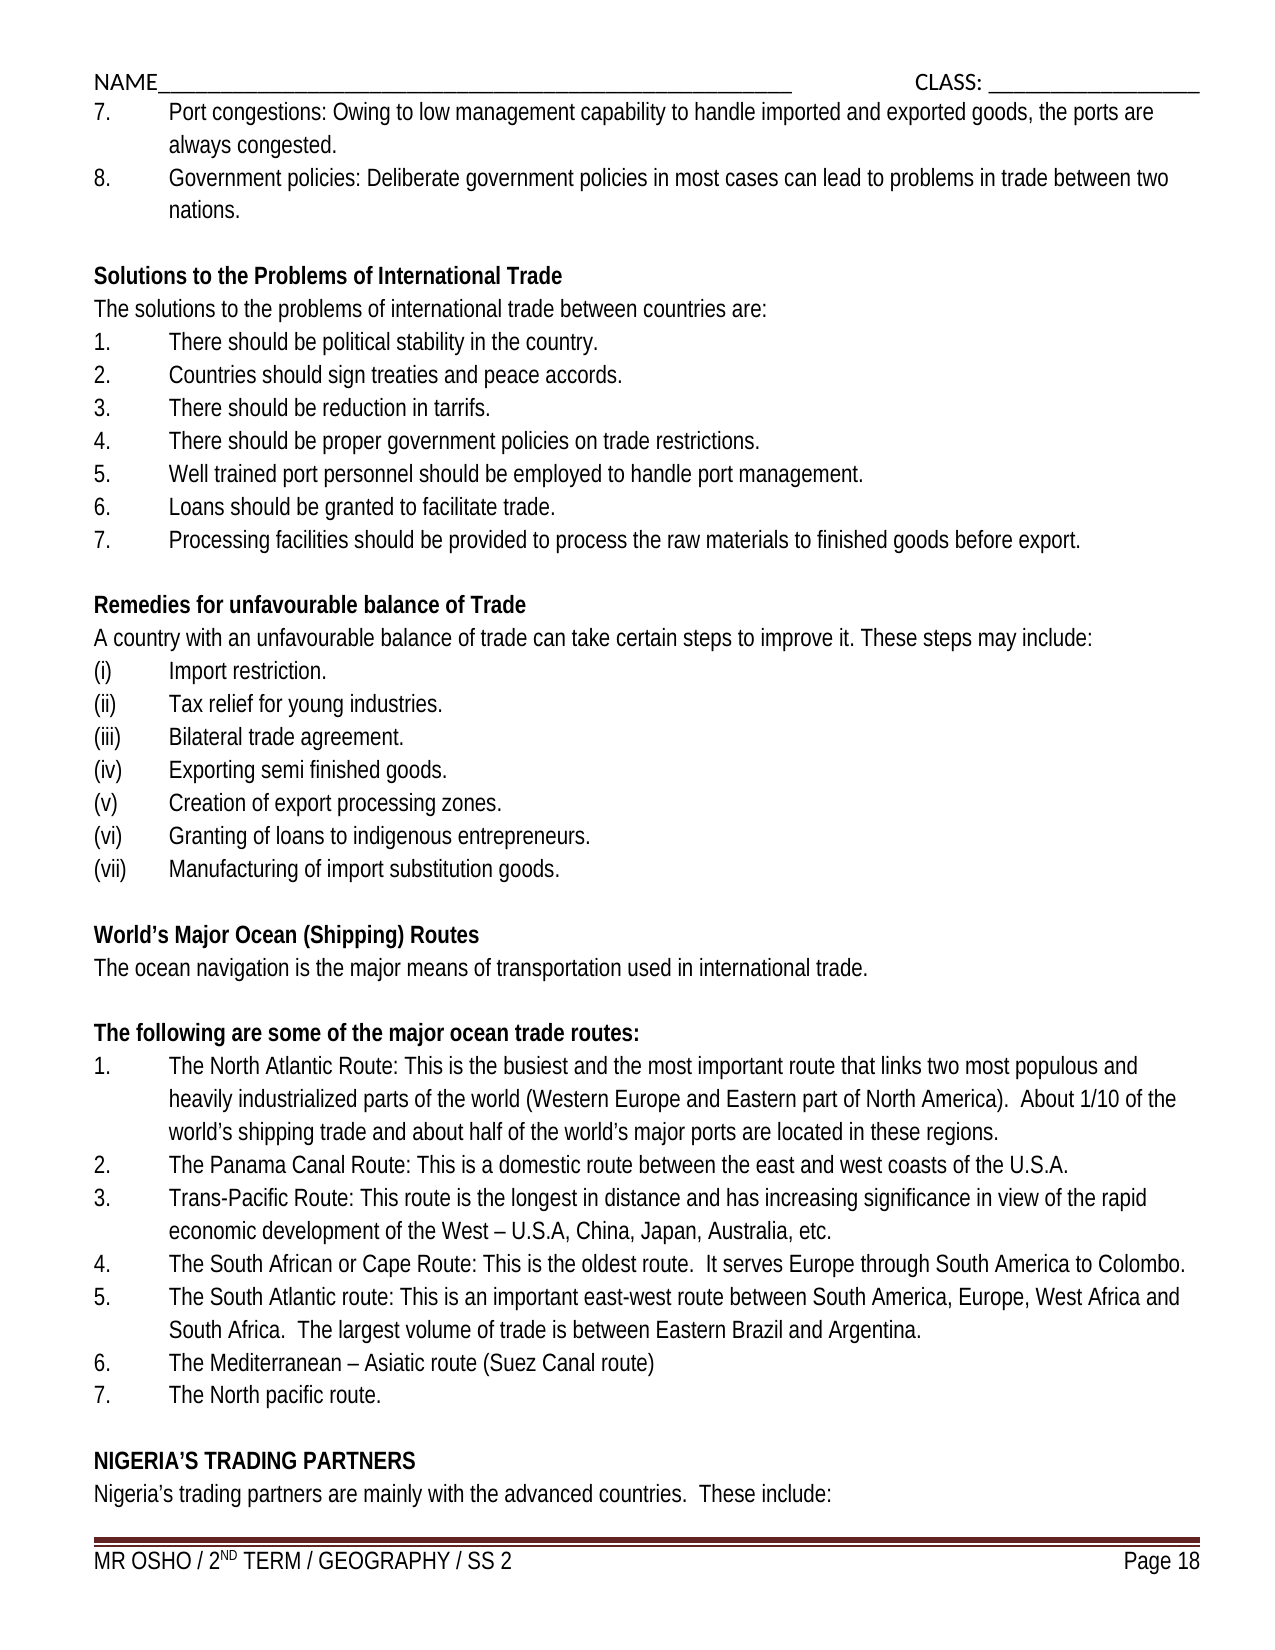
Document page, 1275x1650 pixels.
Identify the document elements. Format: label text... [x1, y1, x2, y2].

text World’s Major Ocean (Shipping) Routes [94, 920, 1200, 948]
text 5. The South Atlantic route: This is an important east-west route between South America, Europe, West Africa and South Africa. The largest volume of trade is between Eastern Brazil and Argentina. [94, 1282, 1200, 1343]
text (i) Import restriction. [94, 656, 1200, 685]
text Solutions to the Problems of International Trade [94, 261, 1200, 290]
text 5. Well trained port personnel should be employed to handle port management. [94, 459, 1200, 487]
text 3. Trans-Pacific Route: This route is the longest in distance and has increasing significance in view of the rapid economic development of the West – U.S.A, China, Japan, Australia, etc. [94, 1183, 1200, 1244]
text 4. There should be proper government policies on trade restrictions. [94, 426, 1200, 454]
text Nigeria’s trading partners are mainly with the advanced countries. These include: [94, 1479, 1200, 1508]
text (v) Creation of export processing zones. [94, 788, 1200, 817]
text 2. The Panama Canal Route: This is a domestic route between the east and west coasts of the U.S.A. [94, 1150, 1200, 1179]
text 7. Port congestions: Owing to low management capability to handle imported and exported goods, the ports are always congested. [94, 97, 1200, 158]
text 3. There should be reduction in tarrifs. [94, 393, 1200, 422]
text The following are some of the major ocean trade routes: [94, 1018, 1200, 1047]
text 1. There should be political stability in the country. [94, 327, 1200, 356]
text 8. Government policies: Deliberate government policies in most cases can lead to problems in trade between two nations. [94, 163, 1200, 224]
text (vii) Manufacturing of import substitution goods. [94, 854, 1200, 882]
text (vi) Granting of loans to indigenous entrepreneurs. [94, 821, 1200, 849]
text Remedies for unfavourable balance of Trade [94, 591, 1200, 619]
text 6. The Mediterranean – Asiatic route (Suez Canal route) [94, 1348, 1200, 1376]
text 4. The South African or Cape Route: This is the oldest route. It serves Europe through South America to Colombo. [94, 1249, 1200, 1277]
text NIGERIA’S TRADING PARTNERS [94, 1446, 1200, 1475]
text (ii) Tax relief for young industries. [94, 689, 1200, 718]
text 6. Loans should be granted to facilitate trade. [94, 492, 1200, 520]
text The solutions to the problems of international trade between countries are: [94, 294, 1200, 323]
text 2. Countries should sign treaties and peace accords. [94, 360, 1200, 389]
text (iii) Bilateral trade agreement. [94, 722, 1200, 751]
text 7. The North pacific route. [94, 1381, 1200, 1409]
text 7. Processing facilities should be provided to process the raw materials to finished goods before export. [94, 525, 1200, 553]
text A country with an unfavourable balance of trade can take certain steps to improve it. These steps may include: [94, 623, 1200, 652]
text (iv) Exporting semi finished goods. [94, 755, 1200, 784]
text 1. The North Atlantic Route: This is the busiest and the most important route that links two most populous and heavily industrialized parts of the world (Western Europe and Eastern part of North America). About 1/10 of the world’s shipping trade and about half of the world’s major ports are located in these regions. [94, 1051, 1200, 1146]
text The ocean navigation is the major means of transportation used in international trade. [94, 953, 1200, 981]
